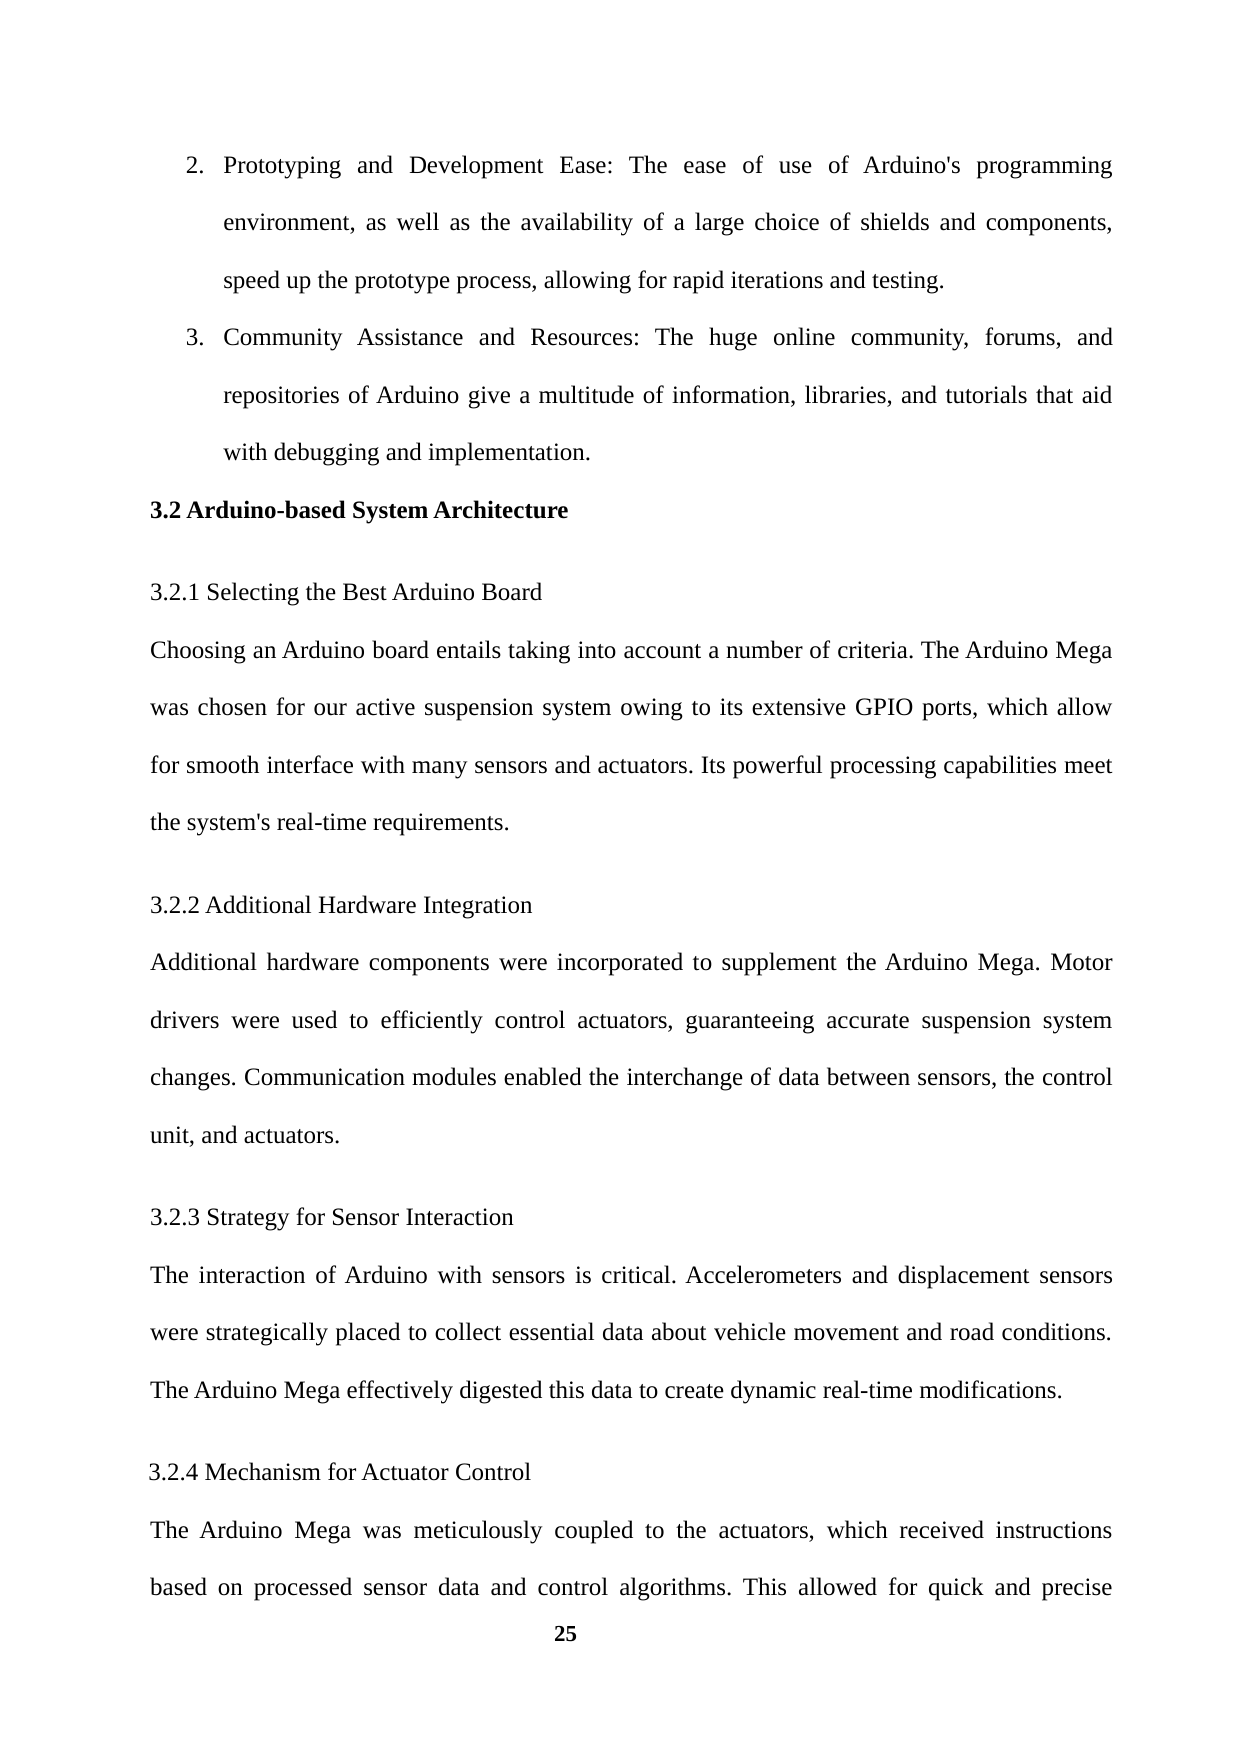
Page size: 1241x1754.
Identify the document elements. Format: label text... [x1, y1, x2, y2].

text The interaction of Arduino with sensors is critical. Accelerometers and displacement sensors were strategically placed to collect essential data about vehicle movement and road conditions. The Arduino Mega effectively digested this data to create dynamic real-time modifications. [150, 1260, 1114, 1404]
text Choosing an Arduino board entails taking into account a number of criteria. The Arduino Mega was chosen for our active suspension system owing to its extensive GPIO ports, which allow for smooth interface with many sensors and actuators. Its powerful processing capabilities meet the system's real-time requirements. [150, 635, 1114, 836]
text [150, 1515, 1114, 1601]
text 3.2.3 Strategy for Sensor Interaction [150, 1202, 1114, 1231]
text 3.2.2 Additional Hardware Integration [150, 890, 1114, 919]
list Prototyping and Development Ease: The ease of use of Arduino's programming environment, as well as the availability of a large choice of shields and components, speed up the prototype process, allowing for rapid iterations and testing. [186, 150, 1114, 294]
text 3.2 Arduino-based System Architecture [150, 495, 1114, 524]
text 3.2.4 Mechanism for Actuator Control [148, 1457, 1114, 1486]
text Additional hardware components were incorporated to supplement the Arduino Mega. Motor drivers were used to efficiently control actuators, guaranteeing accurate suspension system changes. Communication modules enabled the interchange of data between sensors, the control unit, and actuators. [150, 947, 1114, 1149]
text 3.2.1 Selecting the Best Arduino Board [150, 577, 1114, 606]
list Community Assistance and Resources: The huge online community, forums, and repositories of Arduino give a multitude of information, libraries, and tutorials that aid with debugging and implementation. [186, 322, 1114, 466]
